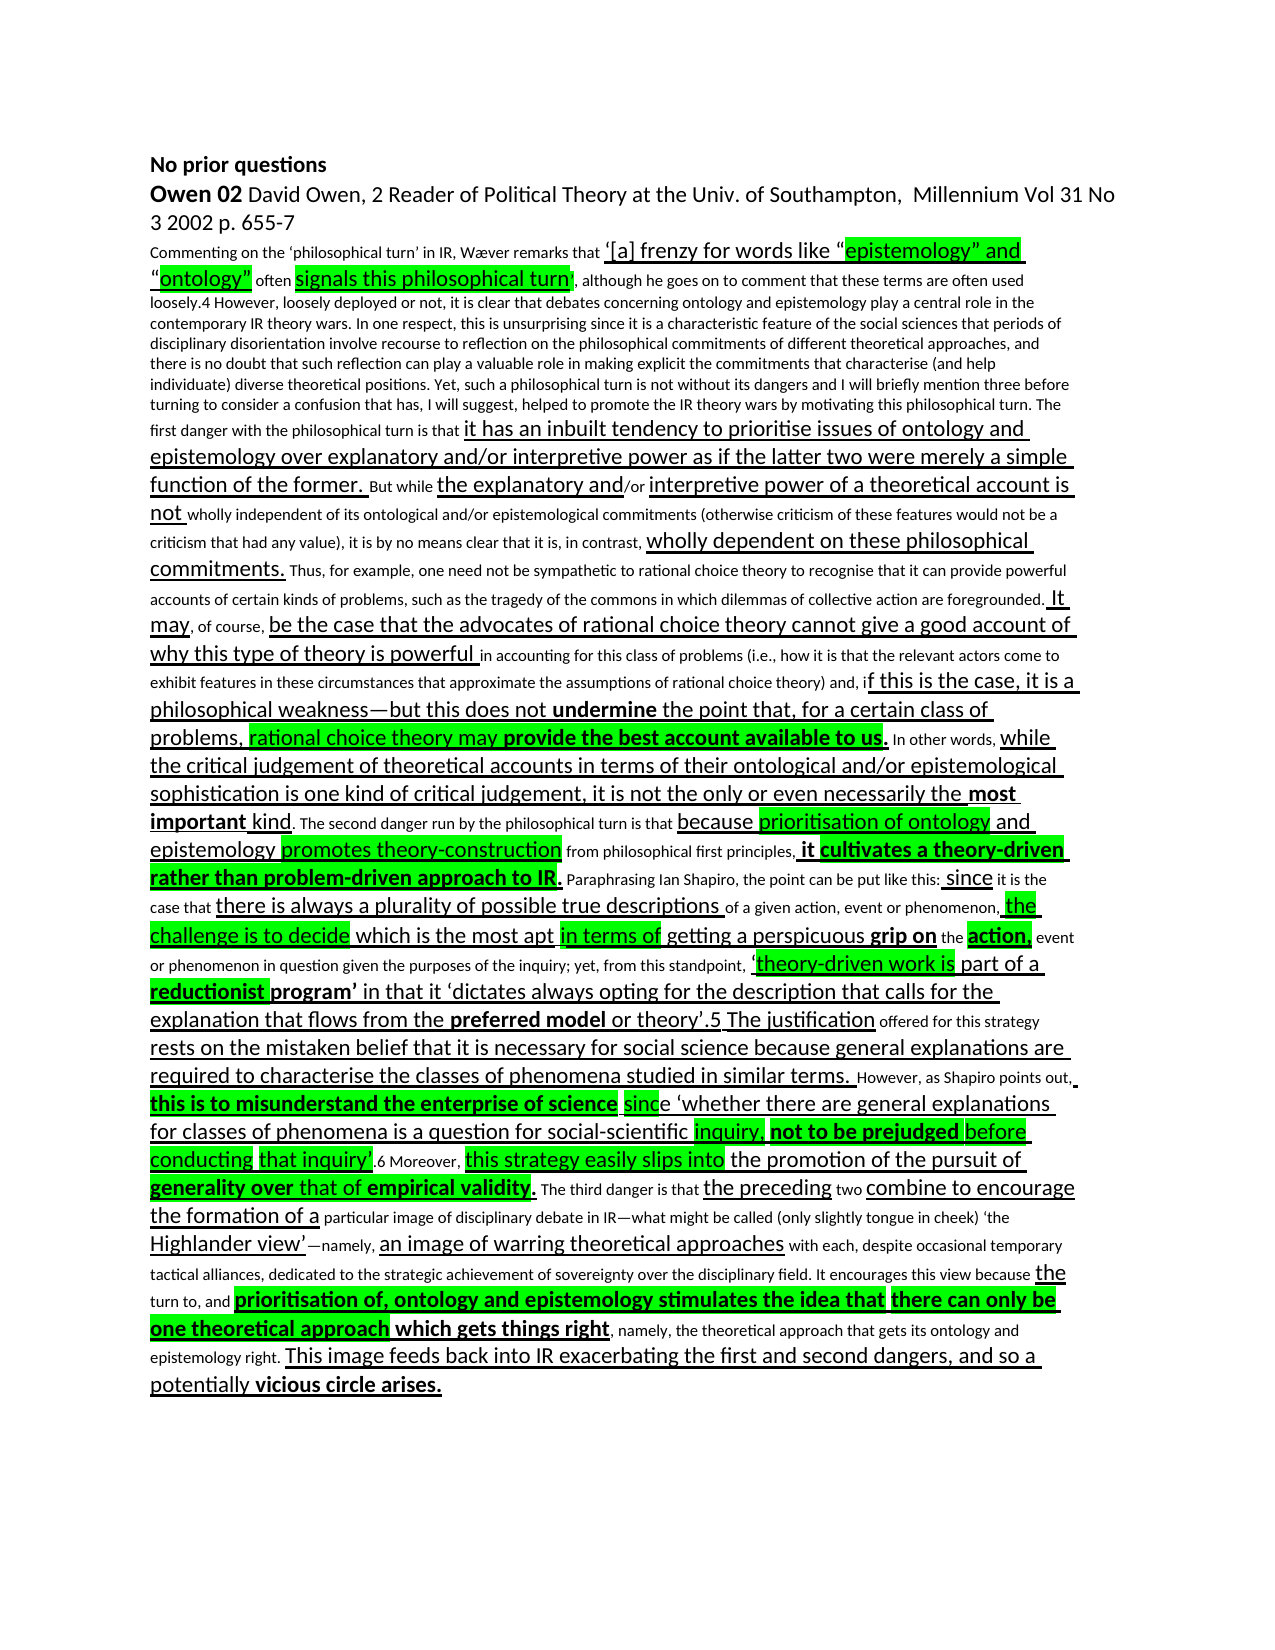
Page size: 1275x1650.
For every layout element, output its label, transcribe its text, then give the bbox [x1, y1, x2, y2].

text No prior questions [150, 150, 1125, 178]
text Owen 02 David Owen, 2 Reader of Political Theory at the Univ. of Southampton, Millennium Vol 31 No 3 2002 p. 655-7 [150, 178, 1125, 237]
text Commenting on the ‘philosophical turn’ in IR, Wæver remarks that ‘[a] frenzy for words like “epistemology” and “ontology” often signals this philosophical turn’, although he goes on to comment that these terms are often used loosely.4 However, loosely deployed or not, it is clear that debates concerning ontology and epistemology play a central role in the contemporary IR theory wars. In one respect, this is unsurprising since it is a characteristic feature of the social sciences that periods of disciplinary disorientation involve recourse to reflection on the philosophical commitments of different theoretical approaches, and there is no doubt that such reflection can play a valuable role in making explicit the commitments that characterise (and help individuate) diverse theoretical positions. Yet, such a philosophical turn is not without its dangers and I will briefly mention three before turning to consider a confusion that has, I will suggest, helped to promote the IR theory wars by motivating this philosophical turn. The first danger with the philosophical turn is that it has an inbuilt tendency to prioritise issues of ontology and epistemology over explanatory and/or interpretive power as if the latter two were merely a simple function of the former. But while the explanatory and/or interpretive power of a theoretical account is not wholly independent of its ontological and/or epistemological commitments (otherwise criticism of these features would not be a criticism that had any value), it is by no means clear that it is, in contrast, wholly dependent on these philosophical commitments. Thus, for example, one need not be sympathetic to rational choice theory to recognise that it can provide powerful accounts of certain kinds of problems, such as the tragedy of the commons in which dilemmas of collective action are foregrounded. It may, of course, be the case that the advocates of rational choice theory cannot give a good account of why this type of theory is powerful in accounting for this class of problems (i.e., how it is that the relevant actors come to exhibit features in these circumstances that approximate the assumptions of rational choice theory) and, if this is the case, it is a philosophical weakness—but this does not undermine the point that, for a certain class of problems, rational choice theory may provide the best account available to us. In other words, while the critical judgement of theoretical accounts in terms of their ontological and/or epistemological sophistication is one kind of critical judgement, it is not the only or even necessarily the most important kind. The second danger run by the philosophical turn is that because prioritisation of ontology and epistemology promotes theory-construction from philosophical first principles, it cultivates a theory-driven rather than problem-driven approach to IR. Paraphrasing Ian Shapiro, the point can be put like this: since it is the case that there is always a plurality of possible true descriptions of a given action, event or phenomenon, the challenge is to decide which is the most apt in terms of getting a perspicuous grip on the action, event or phenomenon in question given the purposes of the inquiry; yet, from this standpoint, ‘theory-driven work is part of a reductionist program’ in that it ‘dictates always opting for the description that calls for the explanation that flows from the preferred model or theory’.5 The justification offered for this strategy rests on the mistaken belief that it is necessary for social science because general explanations are required to characterise the classes of phenomena studied in similar terms. However, as Shapiro points out, this is to misunderstand the enterprise of science since ‘whether there are general explanations for classes of phenomena is a question for social-scientific inquiry, not to be prejudged before conducting that inquiry’.6 Moreover, this strategy easily slips into the promotion of the pursuit of generality over that of empirical validity. The third danger is that the preceding two combine to encourage the formation of a particular image of disciplinary debate in IR—what might be called (only slightly tongue in cheek) ‘the Highlander view’—namely, an image of warring theoretical approaches with each, despite occasional temporary tactical alliances, dedicated to the strategic achievement of sovereignty over the disciplinary field. It encourages this view because the turn to, and prioritisation of, ontology and epistemology stimulates the idea that there can only be one theoretical approach which gets things right, namely, the theoretical approach that gets its ontology and epistemology right. This image feeds back into IR exacerbating the first and second dangers, and so a potentially vicious circle arises. [150, 237, 1080, 1398]
